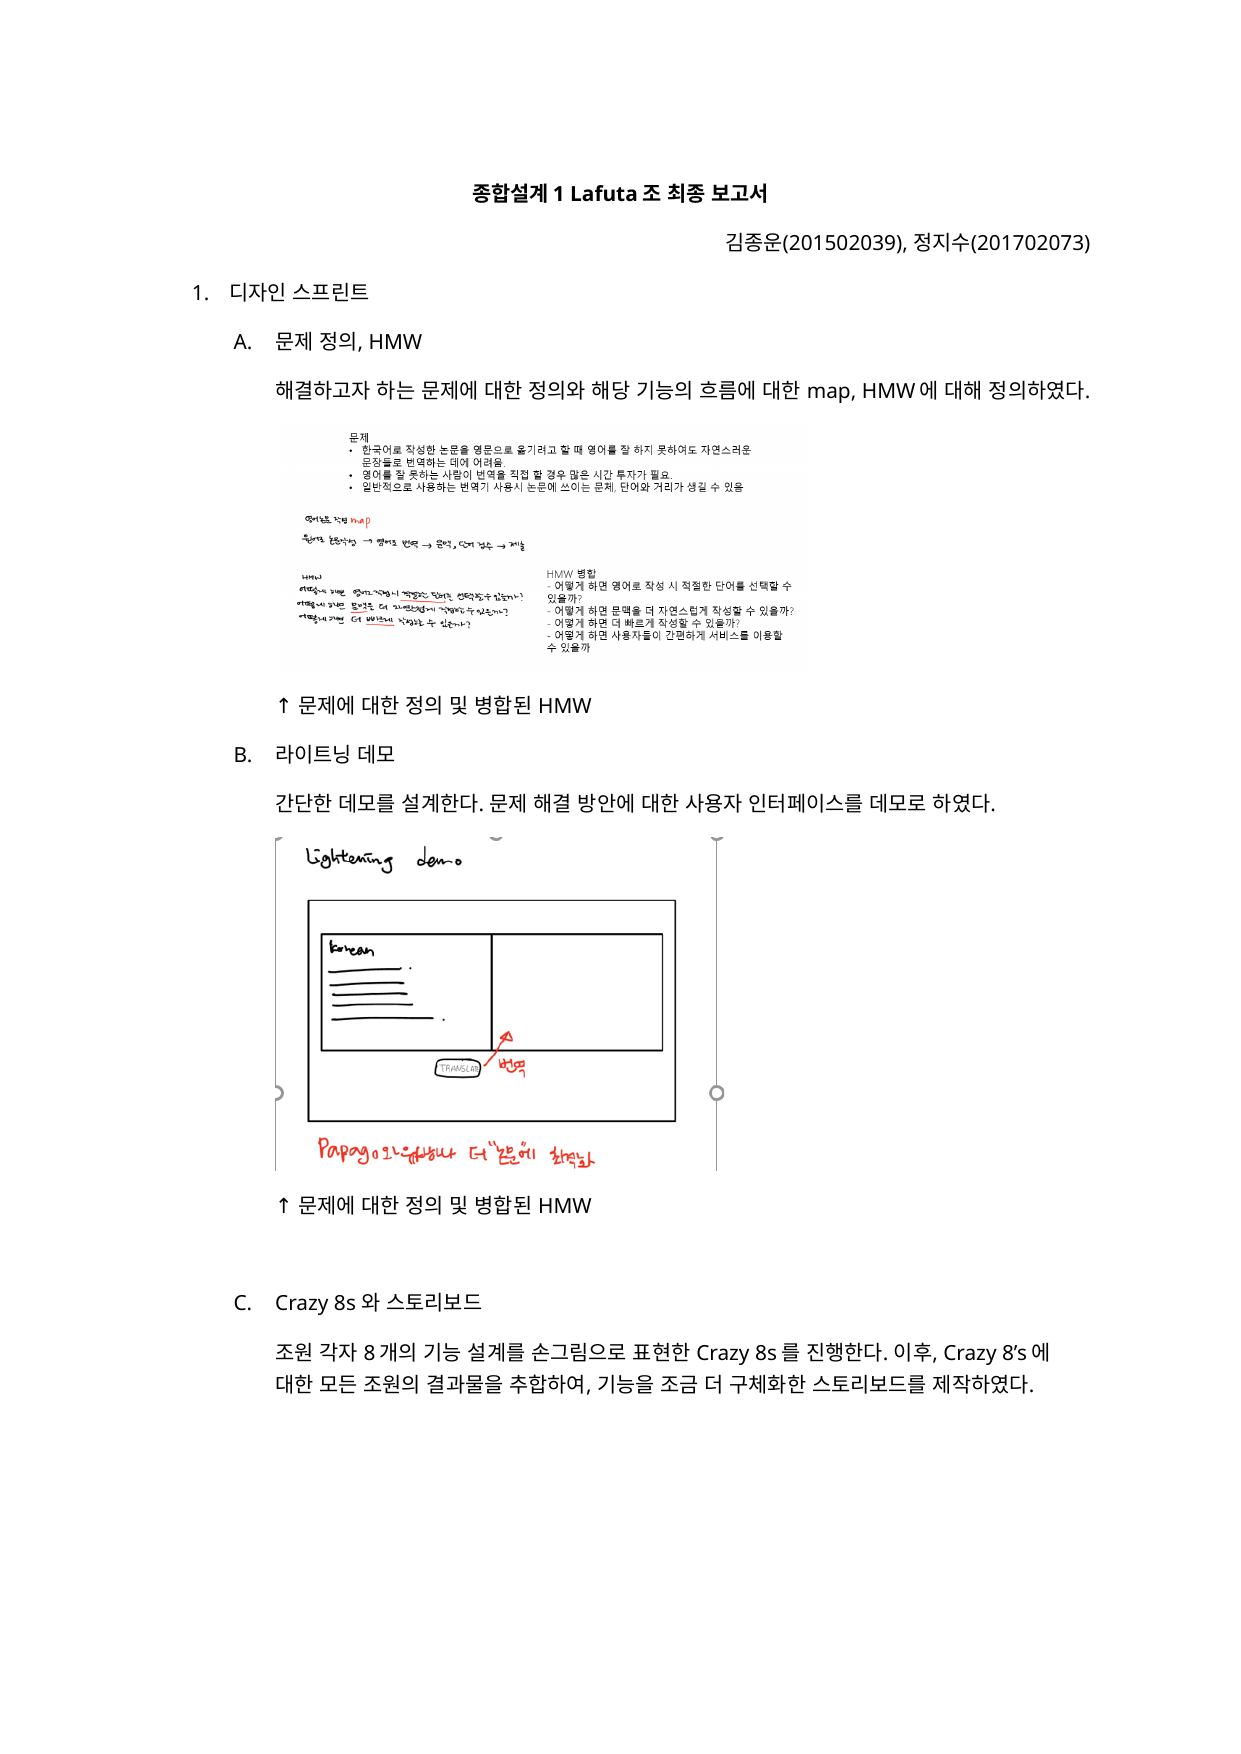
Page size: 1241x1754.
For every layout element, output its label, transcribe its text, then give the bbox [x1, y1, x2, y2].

list 문제 정의, HMW [233, 325, 1090, 356]
list 간단한 데모를 설계한다. 문제 해결 방안에 대한 사용자 인터페이스를 데모로 하였다. [275, 788, 1090, 818]
list 라이트닝 데모 [233, 738, 1090, 769]
list ↑ 문제에 대한 정의 및 병합된 HMW [275, 1190, 1090, 1220]
list 조원 각자 8개의 기능 설계를 손그림으로 표현한 Crazy 8s를 진행한다. 이후, Crazy 8’s에 대한 모든 조원의 결과물을 추합하여, 기능을 조금 더 구체화한 스토리보드를 제작하였다. [275, 1336, 1090, 1399]
text 종합설계1 Lafuta조 최종 보고서 [150, 177, 1090, 207]
text 김종운(201502039), 정지수(201702073) [150, 227, 1090, 257]
picture [275, 837, 725, 1171]
list Crazy 8s 와 스토리보드 [233, 1286, 1090, 1317]
list 디자인 스프린트 [192, 276, 1090, 306]
list ↑ 문제에 대한 정의 및 병합된 HMW [275, 689, 1090, 719]
picture [275, 424, 809, 671]
list 해결하고자 하는 문제에 대한 정의와 해당 기능의 흐름에 대한 map, HMW에 대해 정의하였다. [275, 375, 1090, 405]
